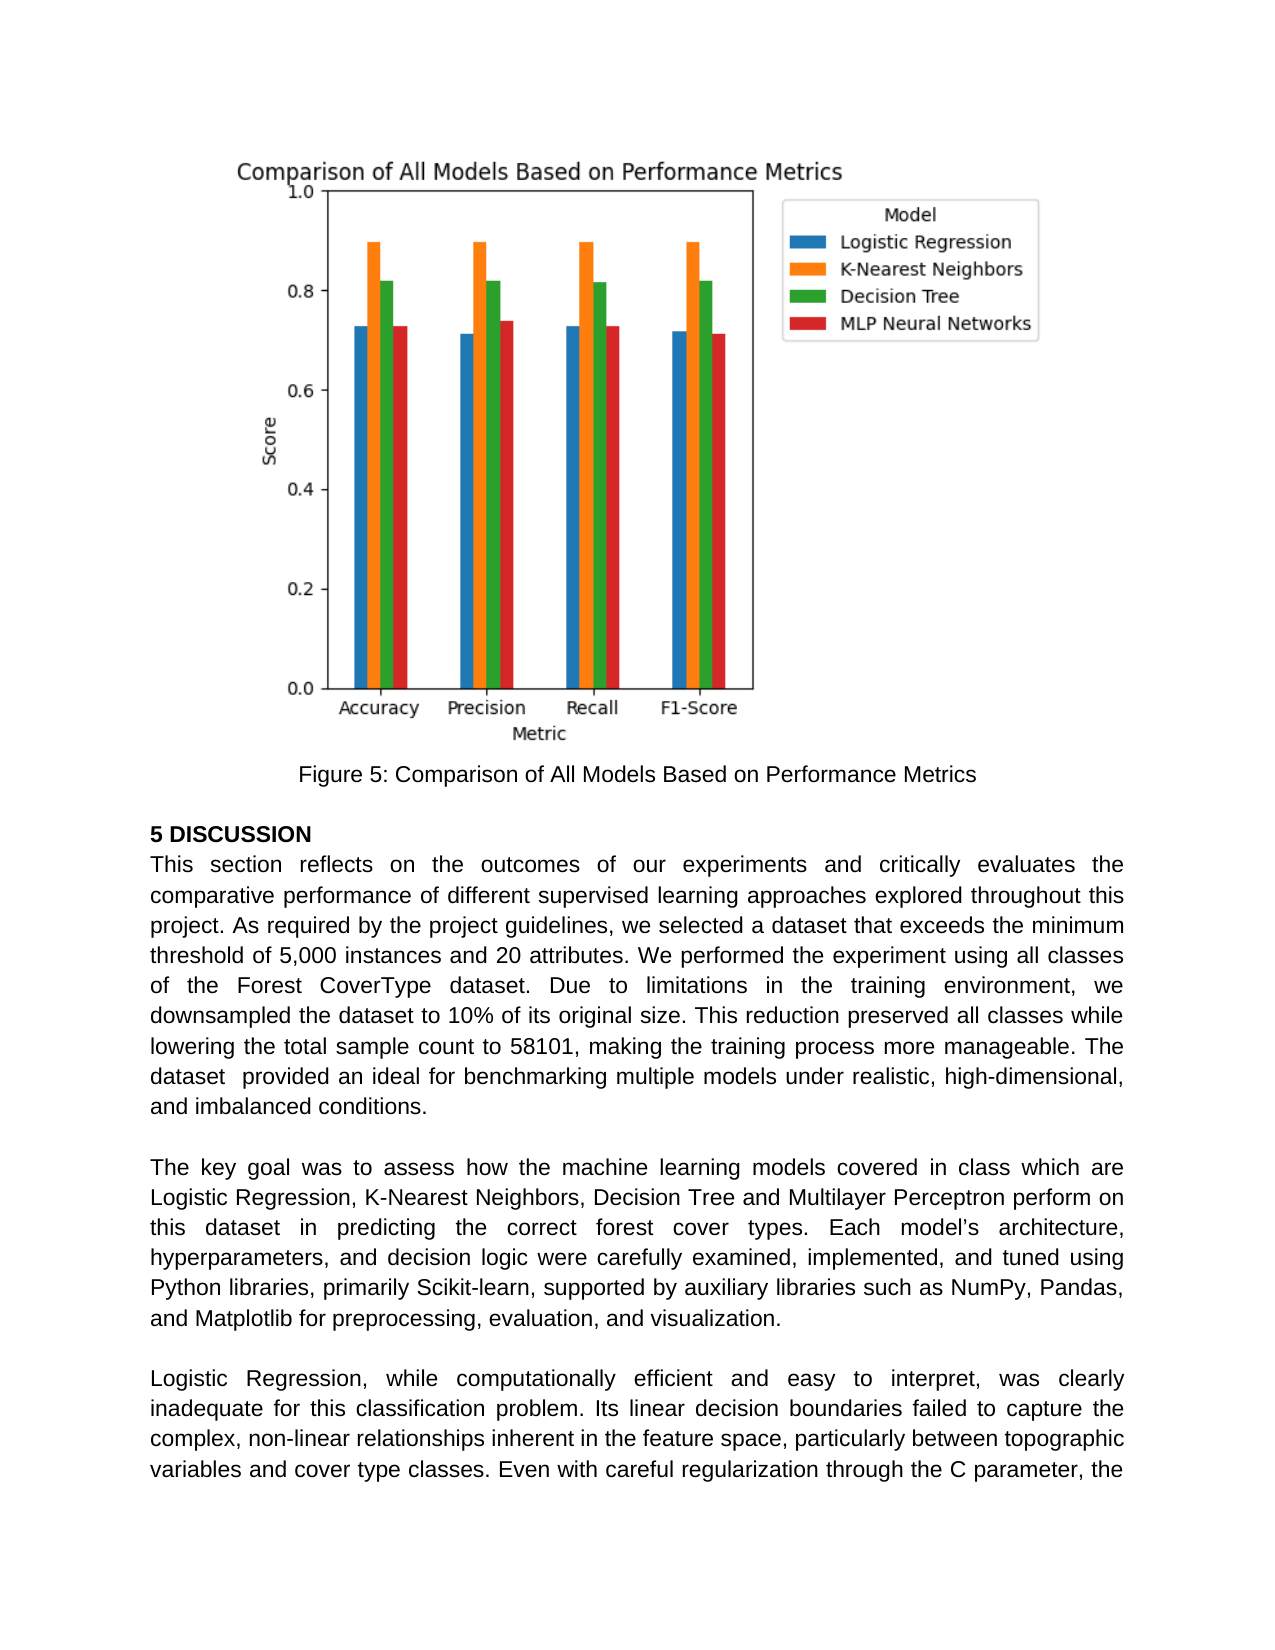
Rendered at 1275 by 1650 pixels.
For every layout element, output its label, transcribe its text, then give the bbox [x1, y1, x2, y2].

text Figure 5: Comparison of All Models Based on Performance Metrics [150, 761, 1125, 787]
text 5 DISCUSSION [150, 821, 1125, 848]
text The key goal was to assess how the machine learning models covered in class which are Logistic Regression, K-Nearest Neighbors, Decision Tree and Multilayer Perceptron perform on this dataset in predicting the correct forest cover types. Each model’s architecture, hyperparameters, and decision logic were carefully examined, implemented, and tuned using Python libraries, primarily Scikit-learn, supported by auxiliary libraries such as NumPy, Pandas, and Matplotlib for preprocessing, evaluation, and visualization. [150, 1153, 1125, 1331]
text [150, 1365, 1125, 1482]
picture [224, 150, 1051, 757]
text This section reflects on the outcomes of our experiments and critically evaluates the comparative performance of different supervised learning approaches explored throughout this project. As required by the project guidelines, we selected a dataset that exceeds the minimum threshold of 5,000 instances and 20 attributes. We performed the experiment using all classes of the Forest CoverType dataset. Due to limitations in the training environment, we downsampled the dataset to 10% of its original size. This reduction preserved all classes while lowering the total sample count to 58101, making the training process more manageable. The dataset provided an ideal for benchmarking multiple models under realistic, high-dimensional, and imbalanced conditions. [150, 851, 1125, 1119]
